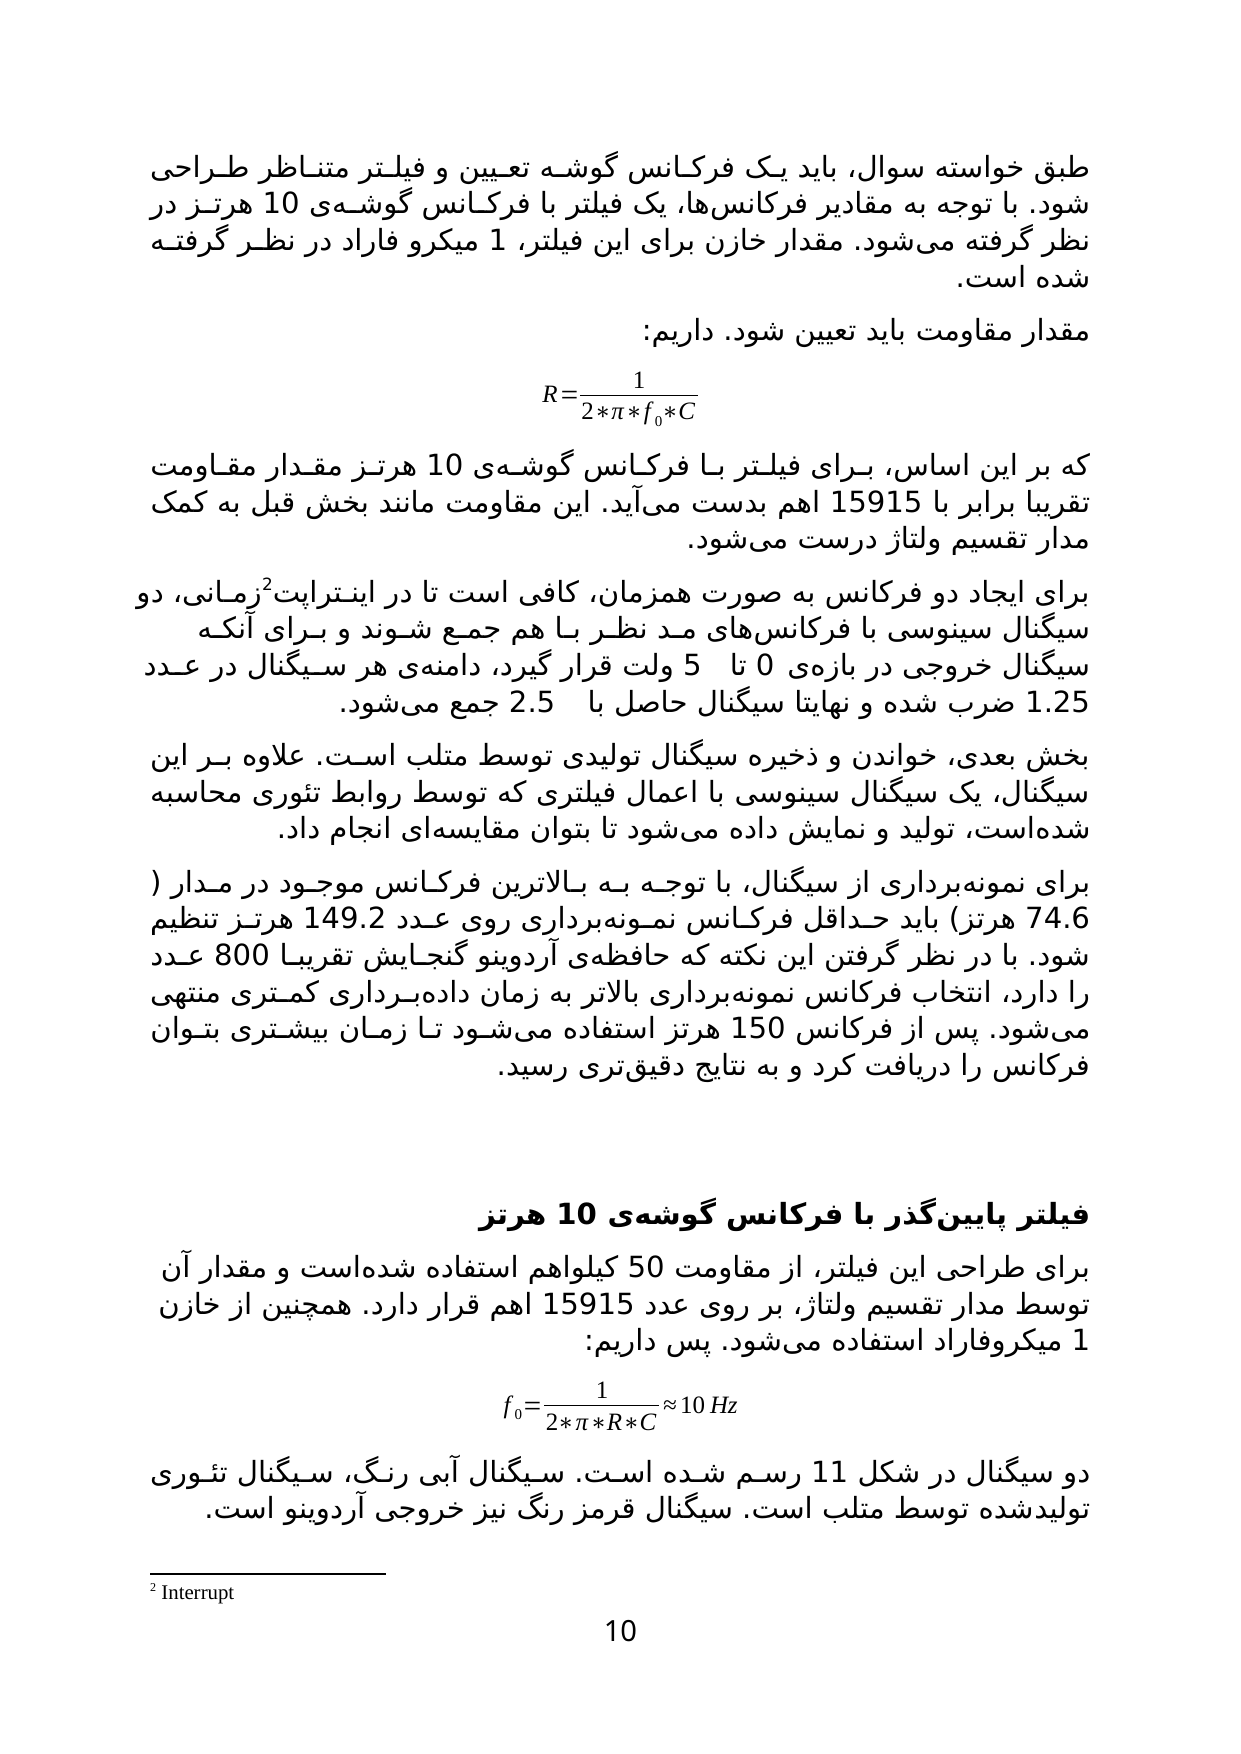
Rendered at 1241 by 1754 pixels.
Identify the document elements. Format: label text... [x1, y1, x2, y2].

text مقدار مقاومت‌ باید تعیین شود. داریم: [150, 313, 1090, 347]
text بخش بعدی، خواندن و ذخیره سیگنال تولیدی توسط متلب است. علاوه بر این سیگنال، یک سیگنال سینوسی با اعمال فیلتری که توسط روابط تئوری محاسبه شده‌است، تولید و نمایش داده می‌شود تا بتوان مقایسه‌ای انجام داد. [150, 738, 1090, 846]
text دو سیگنال در شکل 11 رسم شده است. سیگنال آبی رنگ، سیگنال تئوری تولید‌شده توسط متلب است. سیگنال قرمز رنگ نیز خروجی آردوینو است. [150, 1455, 1090, 1526]
text برای نمونه‌برداری از سیگنال، با توجه به بالاترین فرکانس موجود در مدار (74.6 هرتز) باید حداقل فرکانس نمونه‌برداری روی عدد 149.2 هرتز تنظیم شود. با در نظر گرفتن این نکته که حافظه‌ی آردوینو گنجایش تقریبا 800 عدد را دارد، انتخاب فرکانس نمونه‌برداری بالاتر به زمان داده‌برداری کمتری منتهی می‌شود. پس از فرکانس 150 هرتز استفاده می‌شود تا زمان بیشتری بتوان فرکانس را دریافت کرد و به نتایج دقیق‌تری رسید. [150, 865, 1090, 1082]
text که بر این اساس، برای فیلتر با فرکانس گوشه‌ی 10 هرتز مقدار مقاومت تقریبا برابر با 15915 اهم بدست می‌آید. این مقاومت‌ مانند بخش قبل به کمک مدار تقسیم ولتاژ درست می‌شود. [150, 448, 1090, 556]
text فیلتر پایین‌گذر با فرکانس گوشه‌ی 10 هرتز [150, 1197, 1090, 1231]
text طبق خواسته سوال، باید یک فرکانس گوشه تعیین و فیلتر متناظر طراحی شود. با توجه به مقادیر فرکانس‌ها، یک فیلتر با فرکانس گوشه‌ی 10 هرتز در نظر گرفته می‌شود. مقدار خازن برای این فیلتر، 1 میکرو فاراد در نظر گرفته شده است. [150, 150, 1090, 294]
text برای ایجاد دو فرکانس به صورت همزمان، کافی است تا در اینتراپتزمانی، دو سیگنال سینوسی با فرکانس‌های مد نظر با هم جمع شوند و برای آنکه سیگنال خروجی در بازه‌ی 0 تا 5 ولت قرار گیرد، دامنه‌ی هر سیگنال در عدد 1.25 ضرب شده و نهایتا سیگنال حاصل با 2.5 جمع می‌شود. [150, 575, 1090, 719]
text برای طراحی این فیلتر، از مقاومت 50 کیلواهم استفاده شده‌است و مقدار آن توسط مدار تقسیم ولتاژ، بر روی عدد 15915 اهم قرار دارد. همچنین از خازن 1 میکروفاراد استفاده می‌شود. پس داریم: [150, 1250, 1090, 1358]
